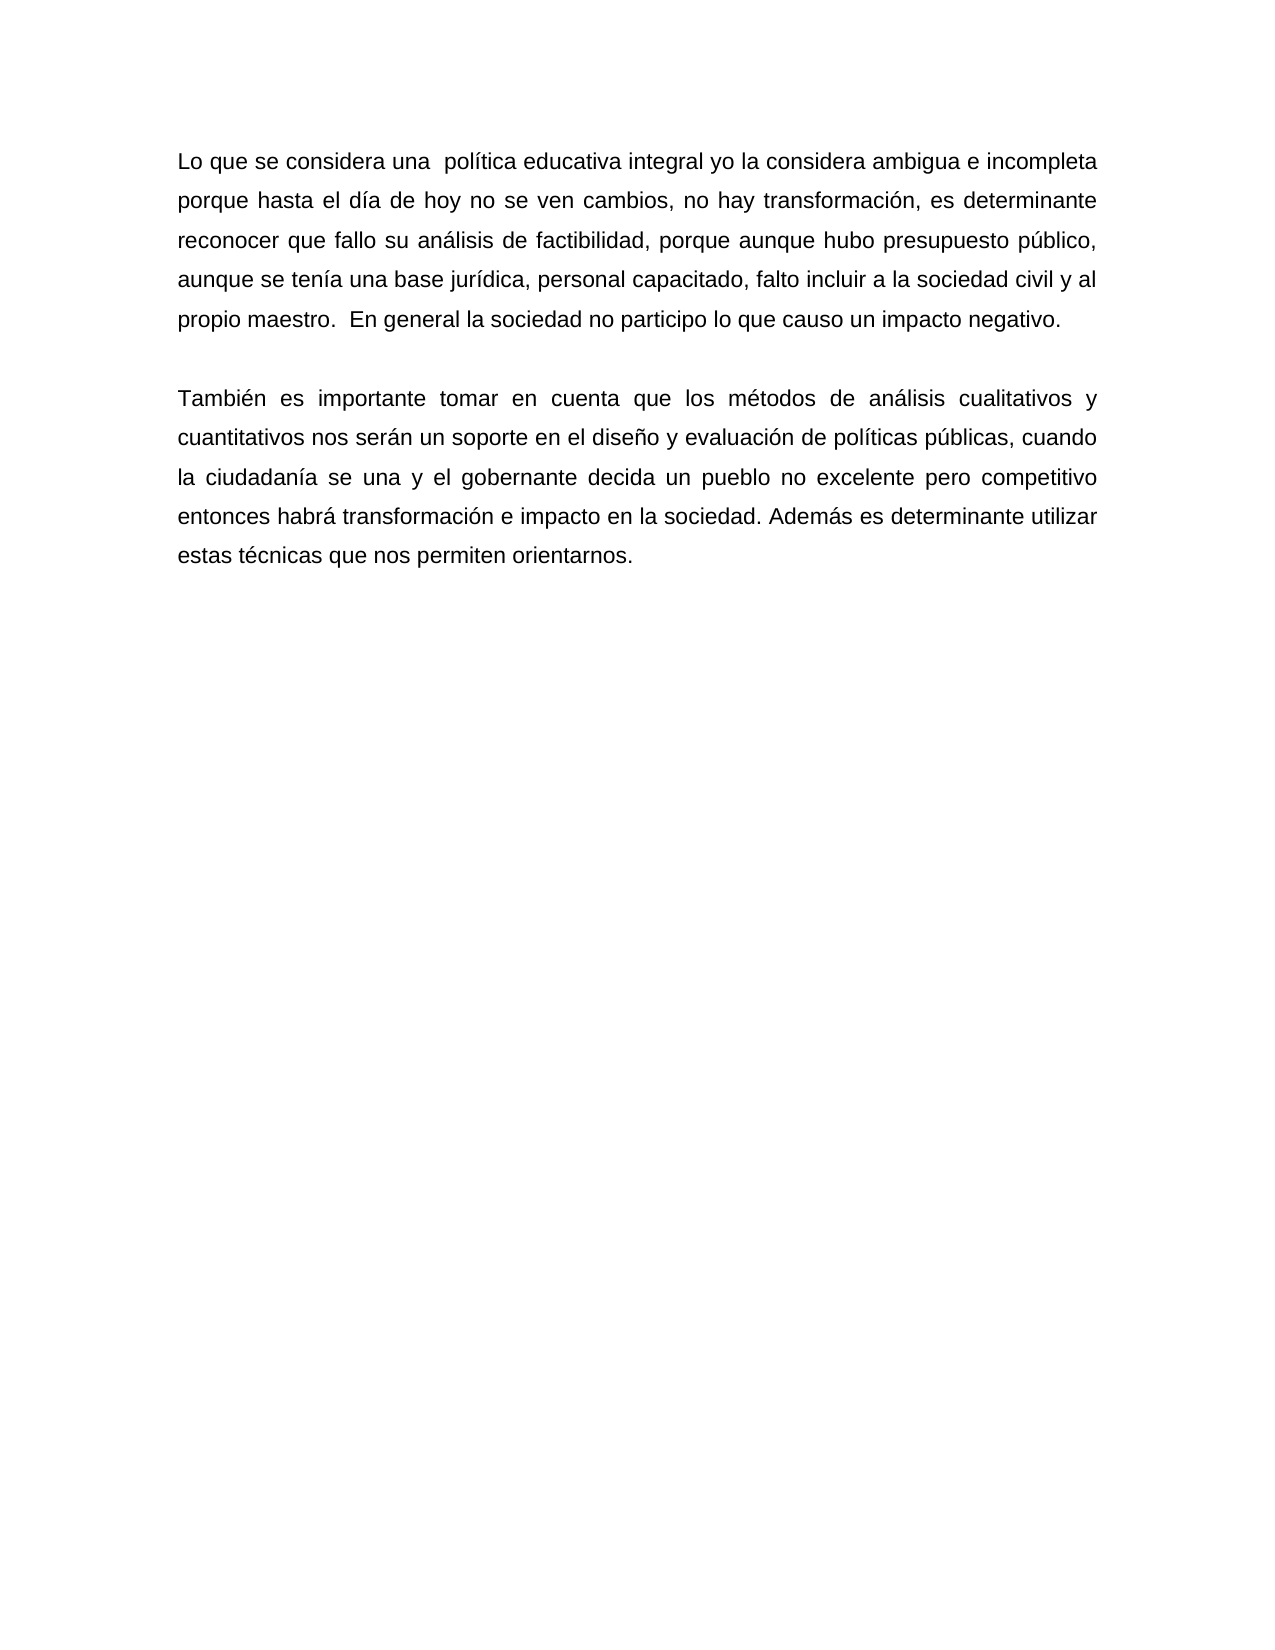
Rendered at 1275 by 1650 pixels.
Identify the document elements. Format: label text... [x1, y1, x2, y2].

text También es importante tomar en cuenta que los métodos de análisis cualitativos y cuantitativos nos serán un soporte en el diseño y evaluación de políticas públicas, cuando la ciudadanía se una y el gobernante decida un pueblo no excelente pero competitivo entonces habrá transformación e impacto en la sociedad. Además es determinante utilizar estas técnicas que nos permiten orientarnos. [177, 384, 1098, 569]
text Lo que se considera una política educativa integral yo la considera ambigua e incompleta porque hasta el día de hoy no se ven cambios, no hay transformación, es determinante reconocer que fallo su análisis de factibilidad, porque aunque hubo presupuesto público, aunque se tenía una base jurídica, personal capacitado, falto incluir a la sociedad civil y al propio maestro. En general la sociedad no participo lo que causo un impacto negativo. [177, 148, 1098, 332]
